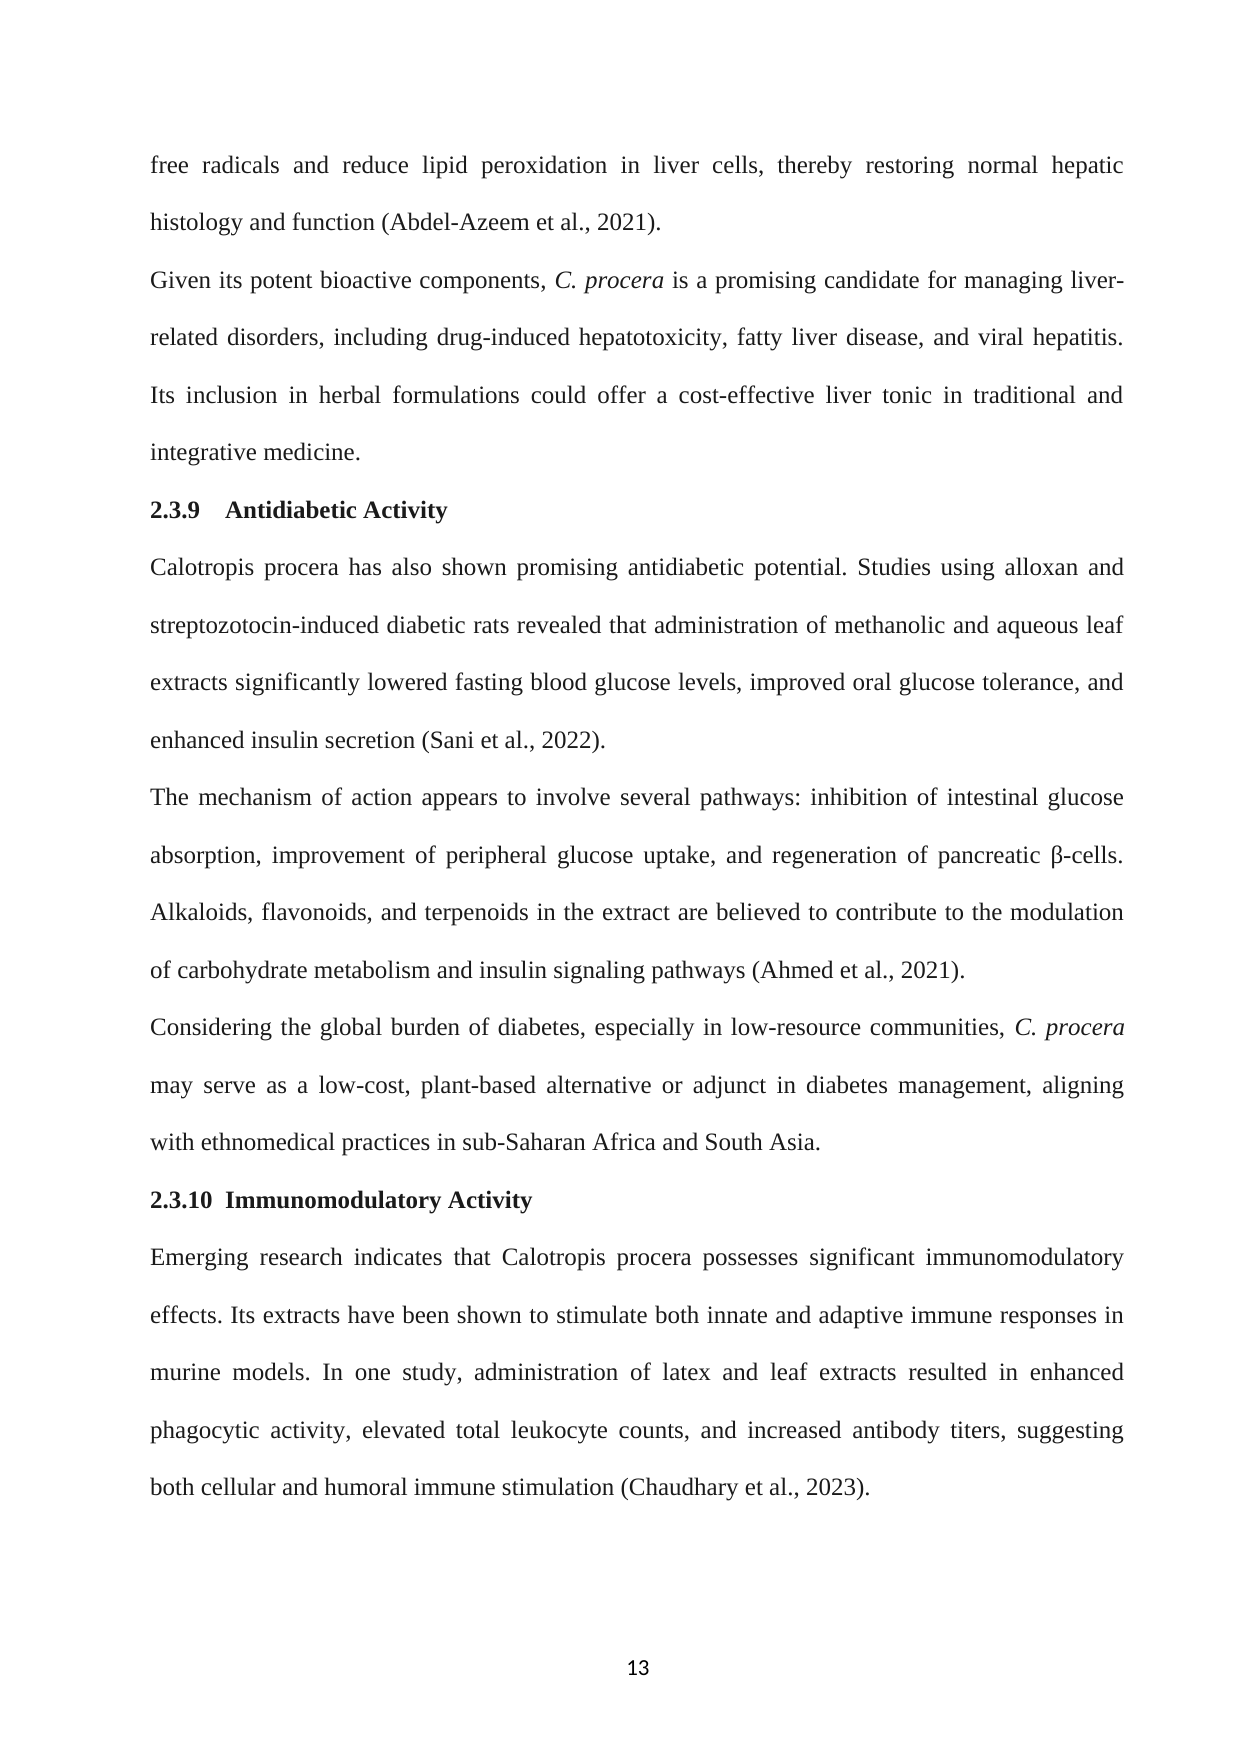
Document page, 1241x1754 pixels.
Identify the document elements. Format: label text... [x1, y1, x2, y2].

text The mechanism of action appears to involve several pathways: inhibition of intestinal glucose absorption, improvement of peripheral glucose uptake, and regeneration of pancreatic β-cells. Alkaloids, flavonoids, and terpenoids in the extract are believed to contribute to the modulation of carbohydrate metabolism and insulin signaling pathways (Ahmed et al., 2021). [150, 782, 1125, 984]
text Given its potent bioactive components, C. procera is a promising candidate for managing liver-related disorders, including drug-induced hepatotoxicity, fatty liver disease, and viral hepatitis. Its inclusion in herbal formulations could offer a cost-effective liver tonic in traditional and integrative medicine. [150, 265, 1125, 466]
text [150, 150, 1125, 236]
text Calotropis procera has also shown promising antidiabetic potential. Studies using alloxan and streptozotocin-induced diabetic rats revealed that administration of methanolic and aqueous leaf extracts significantly lowered fasting blood glucose levels, improved oral glucose tolerance, and enhanced insulin secretion (Sani et al., 2022). [150, 552, 1125, 754]
subtitle 2.3.9 Antidiabetic Activity [150, 495, 1125, 524]
text Considering the global burden of diabetes, especially in low-resource communities, C. procera may serve as a low-cost, plant-based alternative or adjunct in diabetes management, aligning with ethnomedical practices in sub-Saharan Africa and South Asia. [150, 1012, 1125, 1156]
text Emerging research indicates that Calotropis procera possesses significant immunomodulatory effects. Its extracts have been shown to stimulate both innate and adaptive immune responses in murine models. In one study, administration of latex and leaf extracts resulted in enhanced phagocytic activity, elevated total leukocyte counts, and increased antibody titers, suggesting both cellular and humoral immune stimulation (Chaudhary et al., 2023). [150, 1242, 1125, 1501]
subtitle 2.3.10 Immunomodulatory Activity [150, 1185, 1125, 1214]
